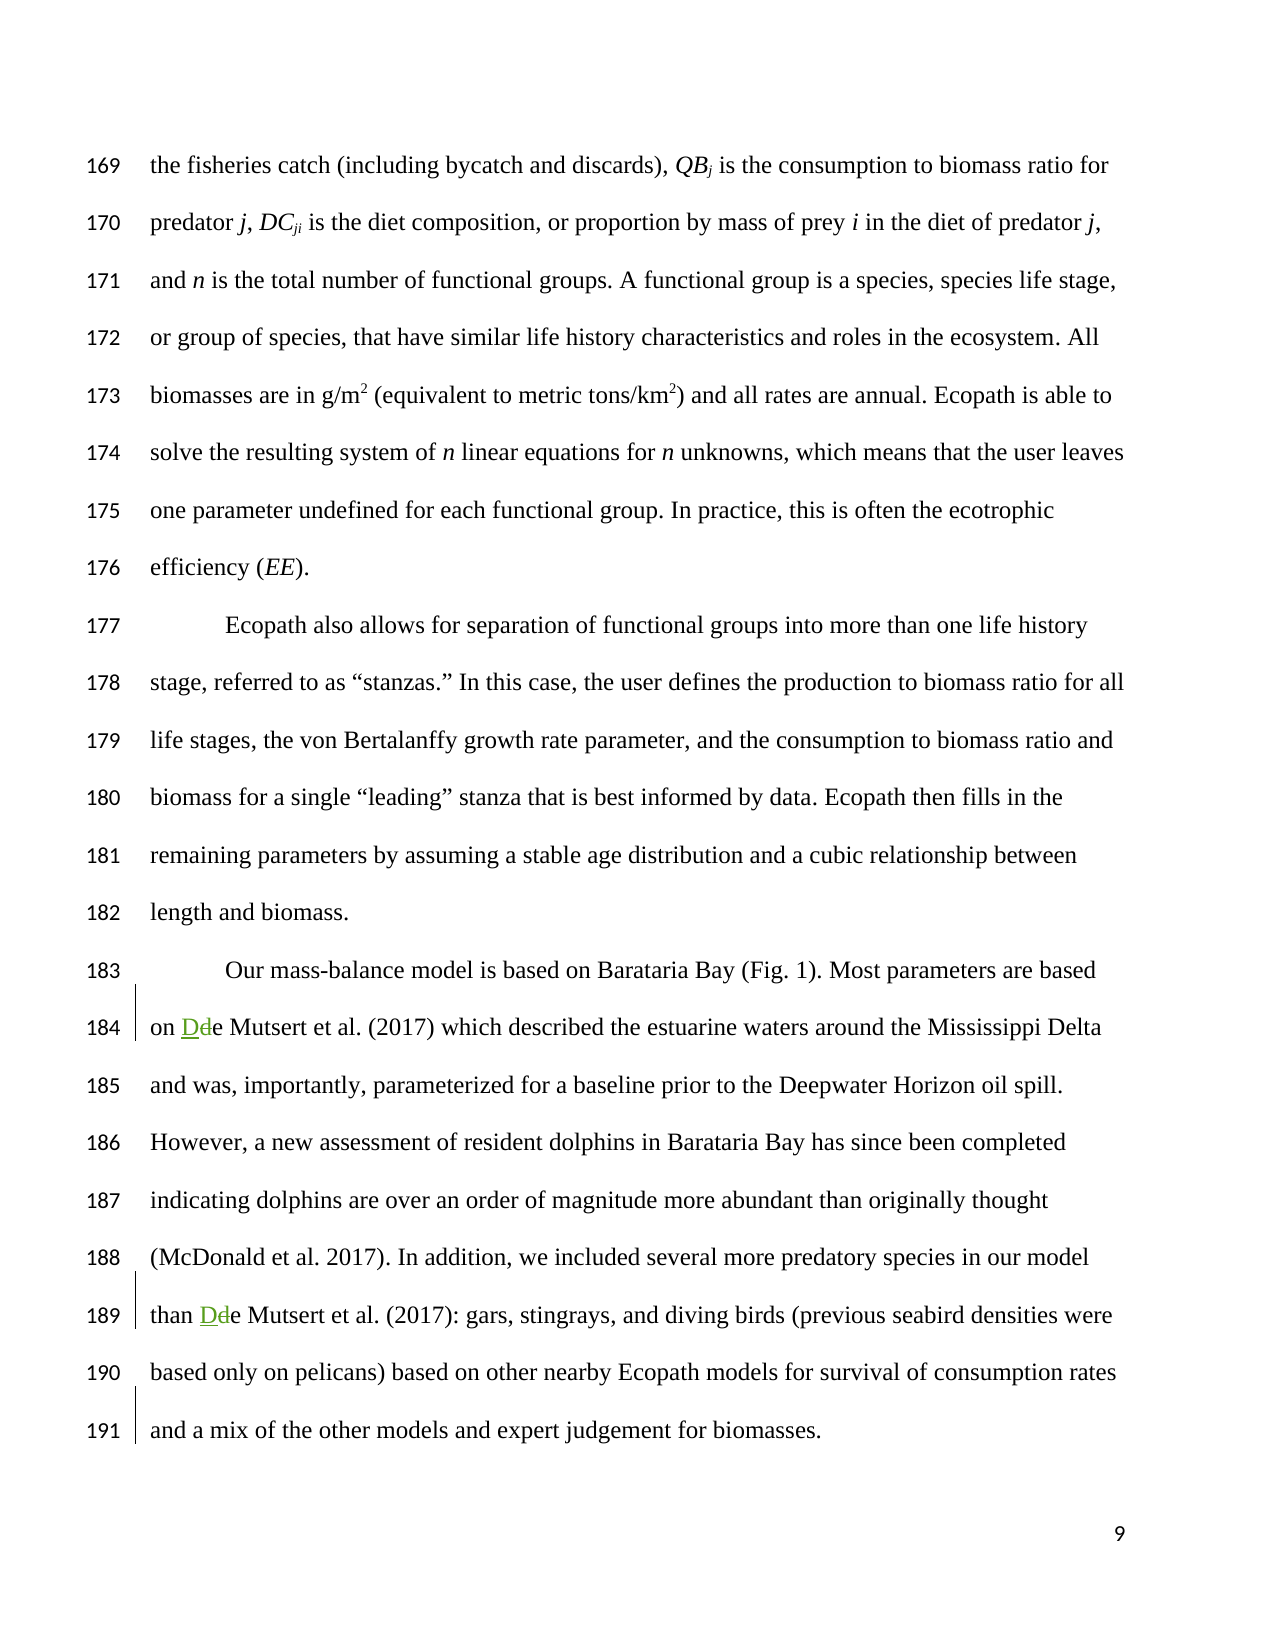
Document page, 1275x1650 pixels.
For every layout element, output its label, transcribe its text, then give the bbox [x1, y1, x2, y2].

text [150, 150, 1125, 581]
text Ecopath also allows for separation of functional groups into more than one life history stage, referred to as “stanzas.” In this case, the user defines the production to biomass ratio for all life stages, the von Bertalanffy growth rate parameter, and the consumption to biomass ratio and biomass for a single “leading” stanza that is best informed by data. Ecopath then fills in the remaining parameters by assuming a stable age distribution and a cubic relationship between length and biomass. [150, 610, 1125, 926]
text Our mass-balance model is based on Barataria Bay (Fig. 1). Most parameters are based on e Mutsert et al. (2017) which described the estuarine waters around the Mississippi Delta and was, importantly, parameterized for a baseline prior to the Deepwater Horizon oil spill. However, a new assessment of resident dolphins in Barataria Bay has since been completed indicating dolphins are over an order of magnitude more abundant than originally thought (McDonald et al. 2017). In addition, we included several more predatory species in our model than e Mutsert et al. (2017): gars, stingrays, and diving birds (previous seabird densities were based only on pelicans) based on other nearby Ecopath models for survival of consumption rates and a mix of the other models and expert judgement for biomasses. [150, 955, 1125, 1444]
